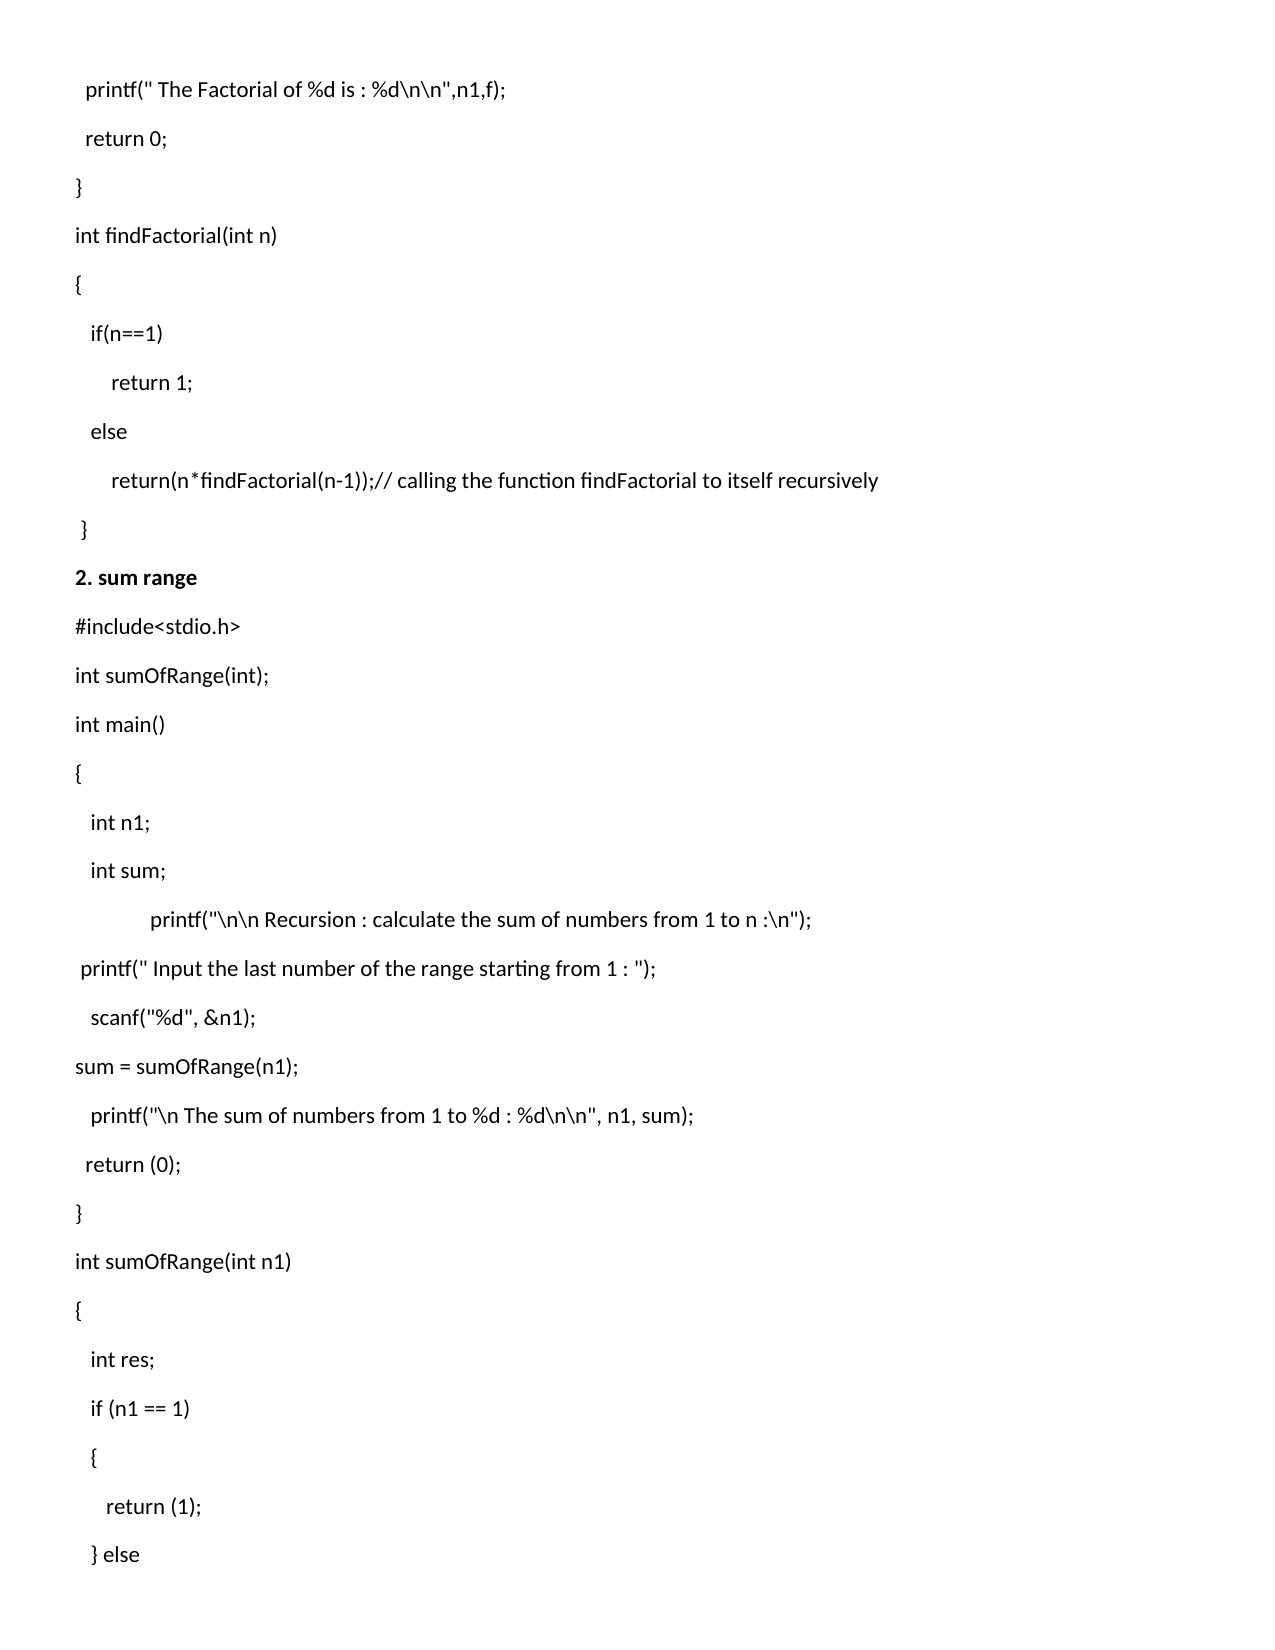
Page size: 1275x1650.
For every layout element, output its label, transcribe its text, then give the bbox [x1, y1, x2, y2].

text scanf("%d", &n1); [75, 1003, 1200, 1031]
text { [75, 1296, 1200, 1324]
text return 0; [75, 124, 1200, 152]
text else [75, 417, 1200, 445]
text printf(" Input the last number of the range starting from 1 : "); [75, 954, 1200, 982]
text printf("\n The sum of numbers from 1 to %d : %d\n\n", n1, sum); [75, 1101, 1200, 1129]
text printf(" The Factorial of %d is : %d\n\n",n1,f); [75, 75, 1200, 103]
text if(n==1) [75, 319, 1200, 347]
text } [75, 1199, 1200, 1227]
text } else [75, 1541, 1200, 1569]
text int sum; [75, 857, 1200, 885]
text 2. sum range [75, 563, 1200, 592]
text int sumOfRange(int); [75, 661, 1200, 689]
text if (n1 == 1) [75, 1394, 1200, 1422]
text return (0); [75, 1150, 1200, 1178]
text #include<stdio.h> [75, 612, 1200, 640]
text return 1; [75, 368, 1200, 396]
text int sumOfRange(int n1) [75, 1247, 1200, 1276]
text { [75, 270, 1200, 298]
text { [75, 1443, 1200, 1471]
text { [75, 759, 1200, 787]
text int findFactorial(int n) [75, 222, 1200, 249]
text } [75, 173, 1200, 201]
text return (1); [75, 1492, 1200, 1520]
text int res; [75, 1345, 1200, 1373]
text sum = sumOfRange(n1); [75, 1052, 1200, 1080]
text int n1; [75, 808, 1200, 836]
text printf("\n\n Recursion : calculate the sum of numbers from 1 to n :\n"); [75, 906, 1200, 933]
text } [75, 515, 1200, 543]
text int main() [75, 710, 1200, 738]
text return(n*findFactorial(n-1));// calling the function findFactorial to itself recursively [75, 466, 1200, 494]
